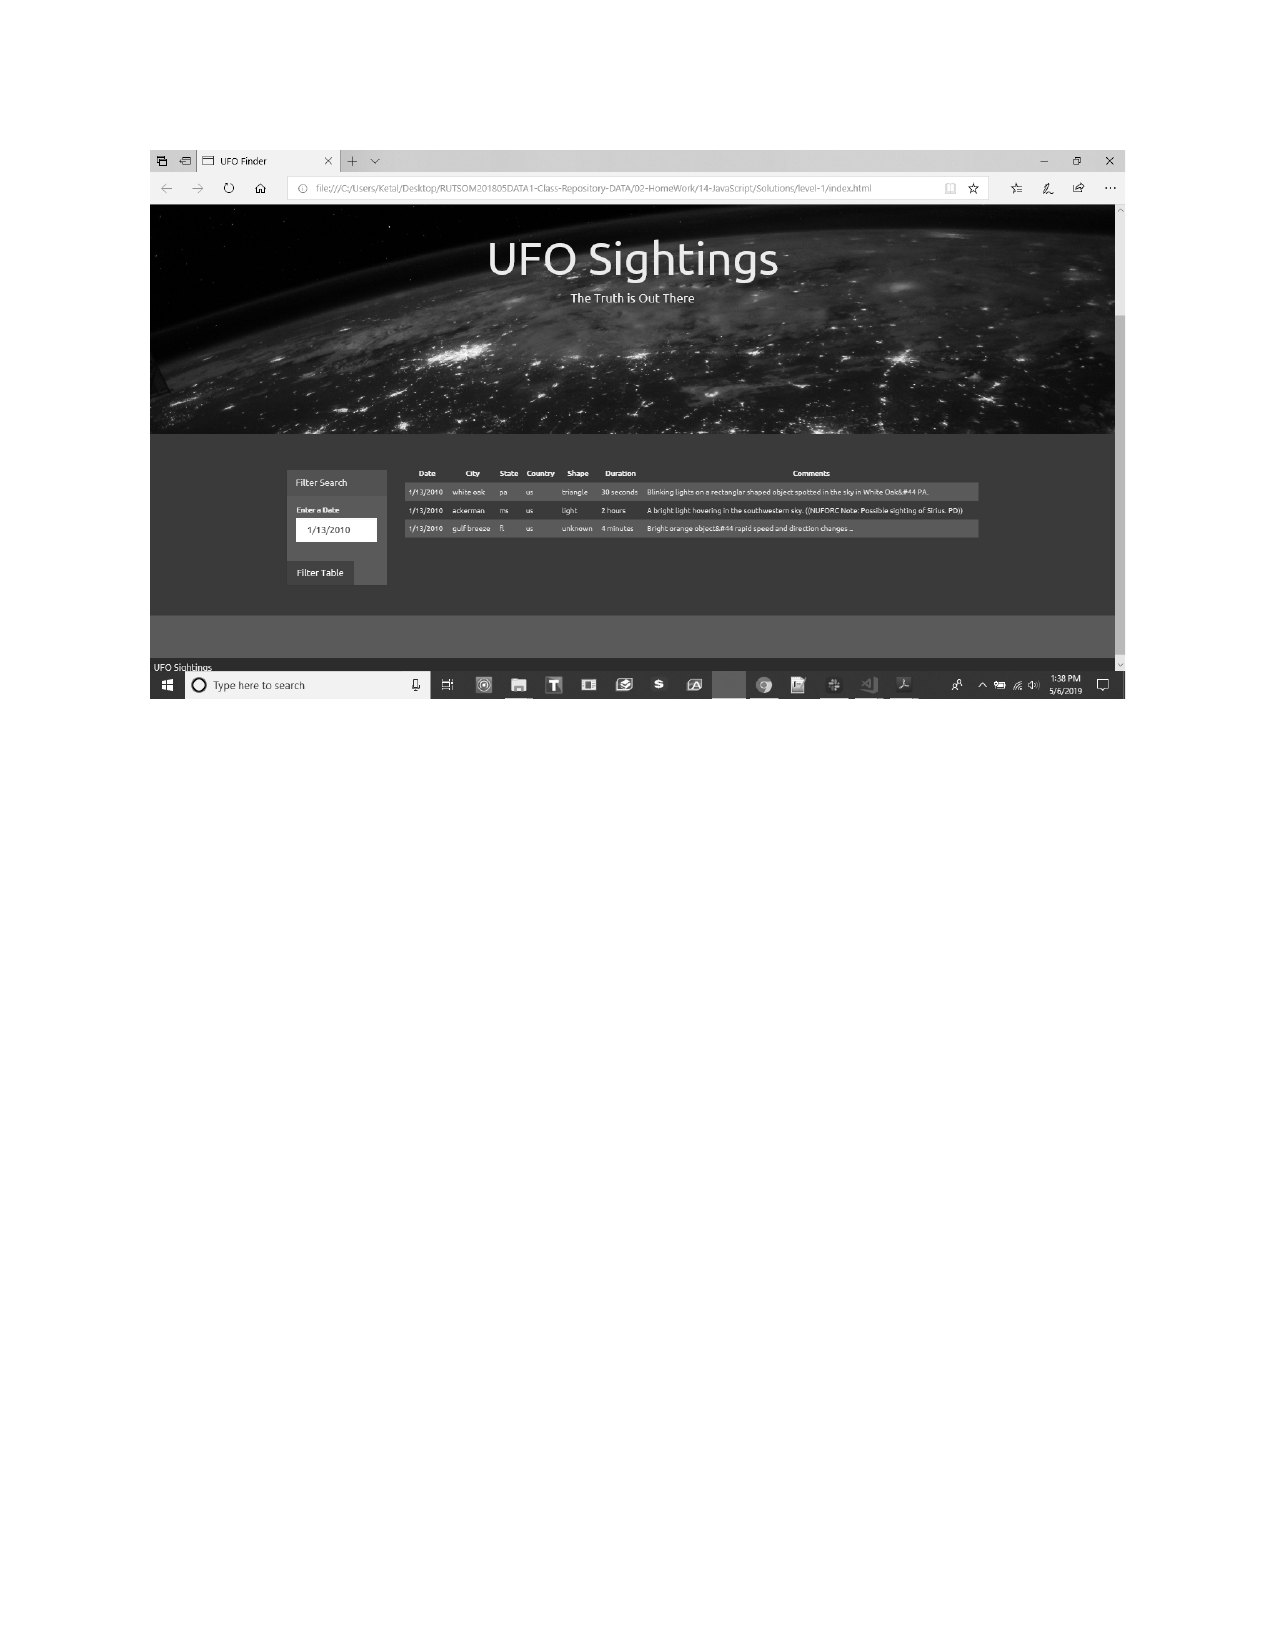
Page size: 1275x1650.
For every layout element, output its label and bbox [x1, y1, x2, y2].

picture [150, 150, 1125, 699]
